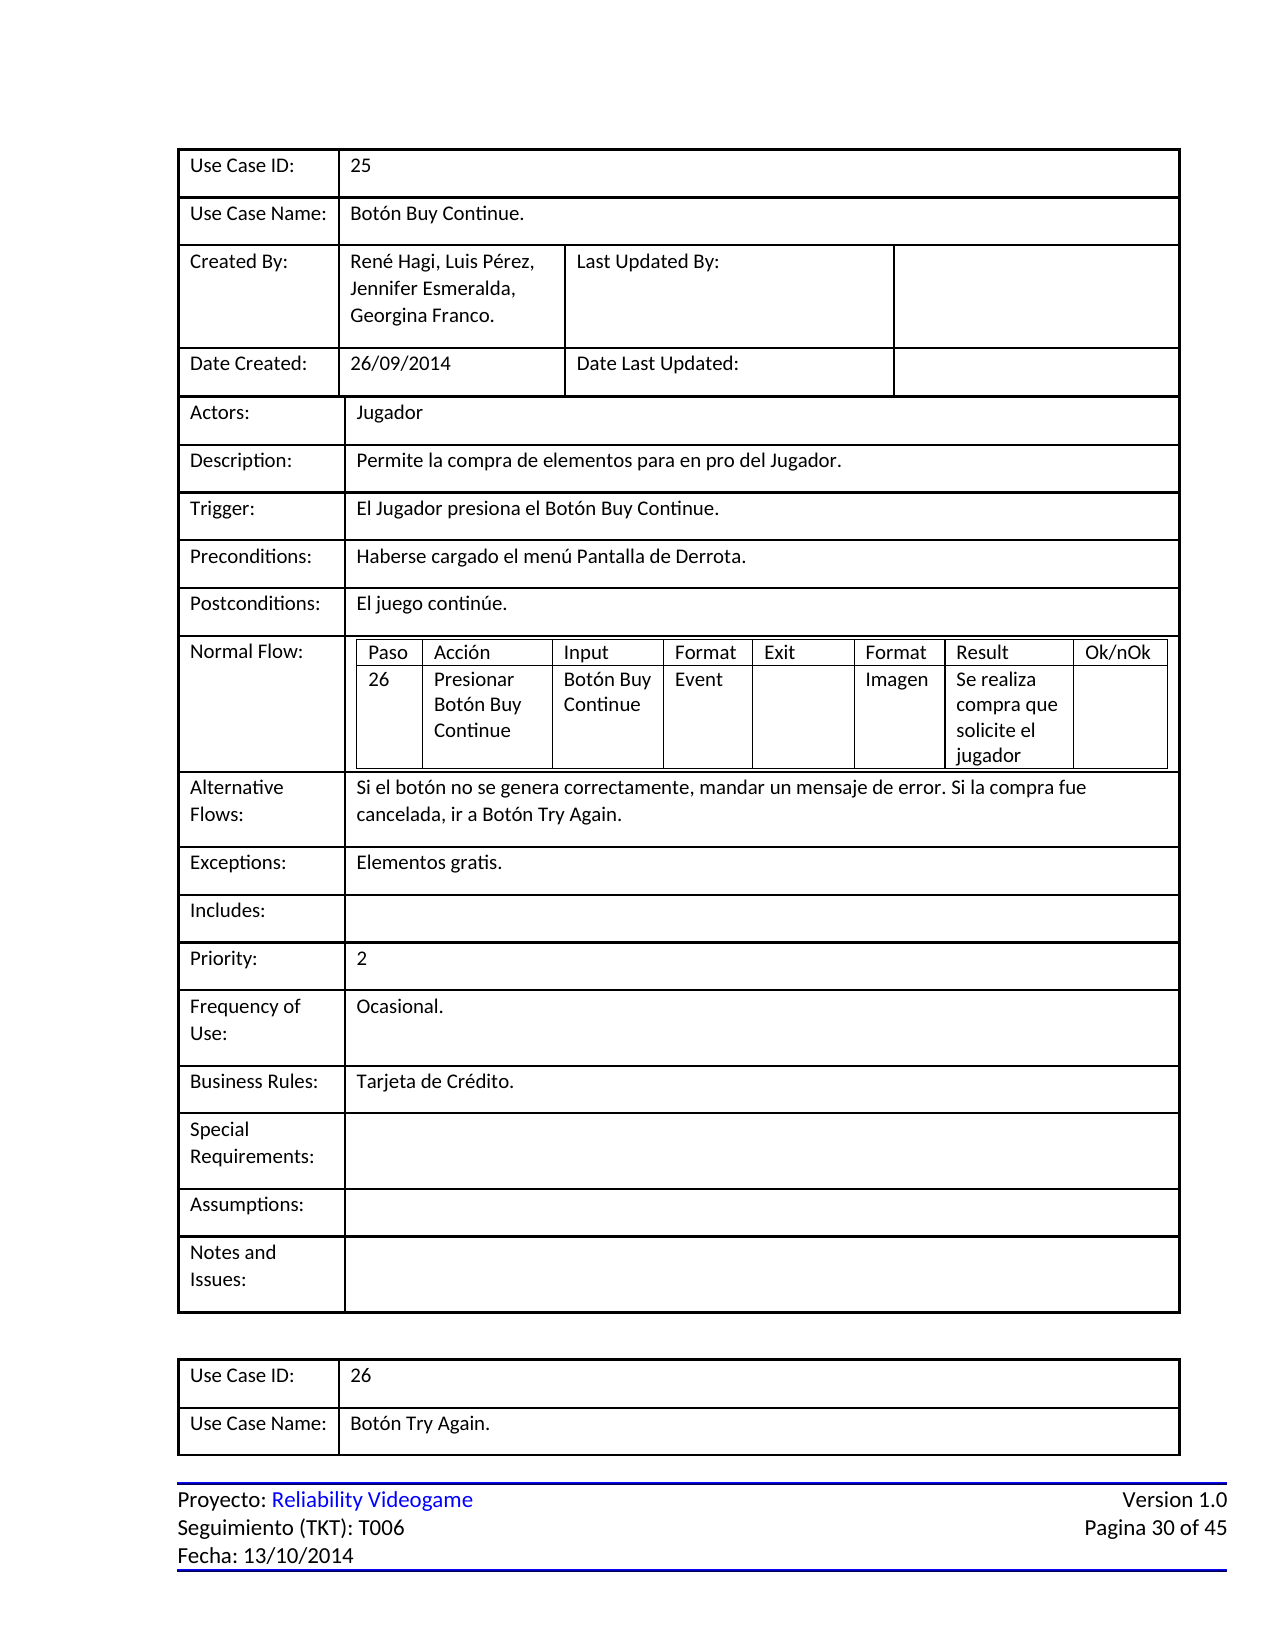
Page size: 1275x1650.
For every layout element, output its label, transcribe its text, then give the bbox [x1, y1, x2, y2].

table_cell Actors: [180, 398, 344, 443]
table_cell 26/09/2014 [340, 349, 564, 395]
table_cell Ocasional. [346, 991, 1178, 1064]
table_cell Postconditions: [180, 589, 344, 635]
table_cell Priority: [180, 944, 344, 989]
table_cell Botón Try Again. [340, 1409, 1178, 1454]
table_cell Assumptions: [180, 1190, 344, 1235]
table_cell 2 [346, 944, 1178, 989]
table_cell Elementos gratis. [346, 848, 1178, 894]
table_cell Includes: [180, 896, 344, 941]
table_cell Use Case Name: [180, 199, 338, 244]
table_header 26 [340, 1361, 1178, 1407]
table_cell Preconditions: [180, 541, 344, 587]
table_cell [346, 896, 1178, 941]
table_cell Si el botón no se genera correctamente, mandar un mensaje de error. Si la compra fue cancelada, ir a Botón Try Again. [346, 773, 1178, 846]
table_cell Tarjeta de Crédito. [346, 1067, 1178, 1112]
table_cell El juego continúe. [346, 589, 1178, 635]
table_cell Exceptions: [180, 848, 344, 894]
table_cell Description: [180, 446, 344, 491]
table_cell [346, 1190, 1178, 1235]
table_cell Permite la compra de elementos para en pro del Jugador. [346, 446, 1178, 491]
table_cell [346, 1114, 1178, 1187]
table_header 25 [340, 151, 1178, 196]
table_header Use Case ID: [180, 151, 338, 196]
table_cell [346, 1238, 1178, 1311]
table_cell Business Rules: [180, 1067, 344, 1112]
table_cell Normal Flow: [180, 637, 344, 771]
table_cell Notes and Issues: [180, 1238, 344, 1311]
table_cell Botón Buy Continue. [340, 199, 1178, 244]
table_cell Trigger: [180, 494, 344, 539]
table_cell Last Updated By: [566, 246, 893, 347]
table_header Use Case ID: [180, 1361, 338, 1407]
table_cell Jugador [346, 398, 1178, 443]
table_cell Alternative Flows: [180, 773, 344, 846]
table_cell Date Created: [180, 349, 338, 395]
table_cell Created By: [180, 246, 338, 347]
table_cell El Jugador presiona el Botón Buy Continue. [346, 494, 1178, 539]
table_cell René Hagi, Luis Pérez, Jennifer Esmeralda, Georgina Franco. [340, 246, 564, 347]
table_cell Special Requirements: [180, 1114, 344, 1187]
table_cell Use Case Name: [180, 1409, 338, 1454]
table_cell Haberse cargado el menú Pantalla de Derrota. [346, 541, 1178, 587]
table_cell Date Last Updated: [566, 349, 893, 395]
table_cell [895, 246, 1178, 347]
table_cell [346, 637, 1178, 771]
table_cell [895, 349, 1178, 395]
table_cell Frequency of Use: [180, 991, 344, 1064]
